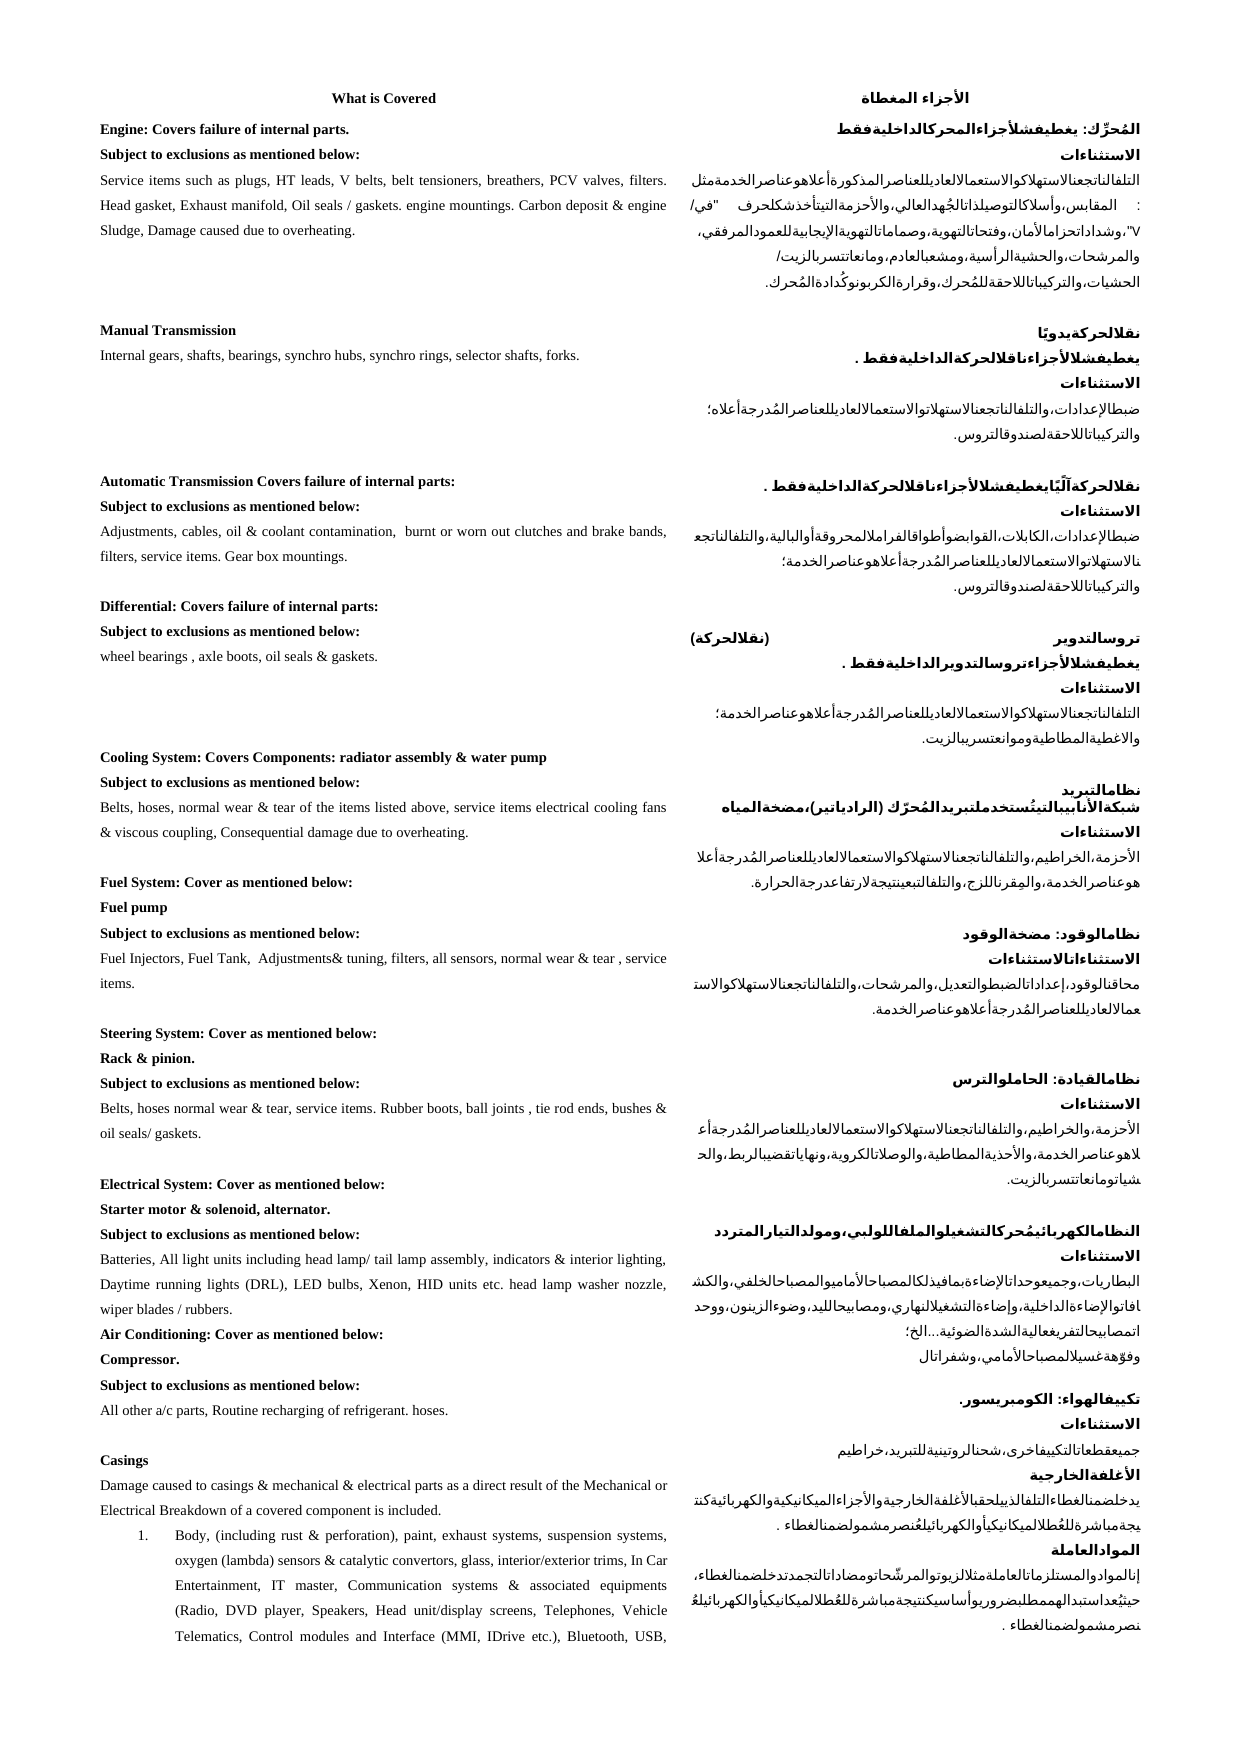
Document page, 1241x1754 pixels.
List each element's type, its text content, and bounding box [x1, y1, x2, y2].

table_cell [89, 121, 679, 1648]
table_header What is Covered [89, 90, 679, 121]
table_header الأجزاء المغطاة [679, 90, 1152, 121]
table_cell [679, 121, 1152, 1648]
